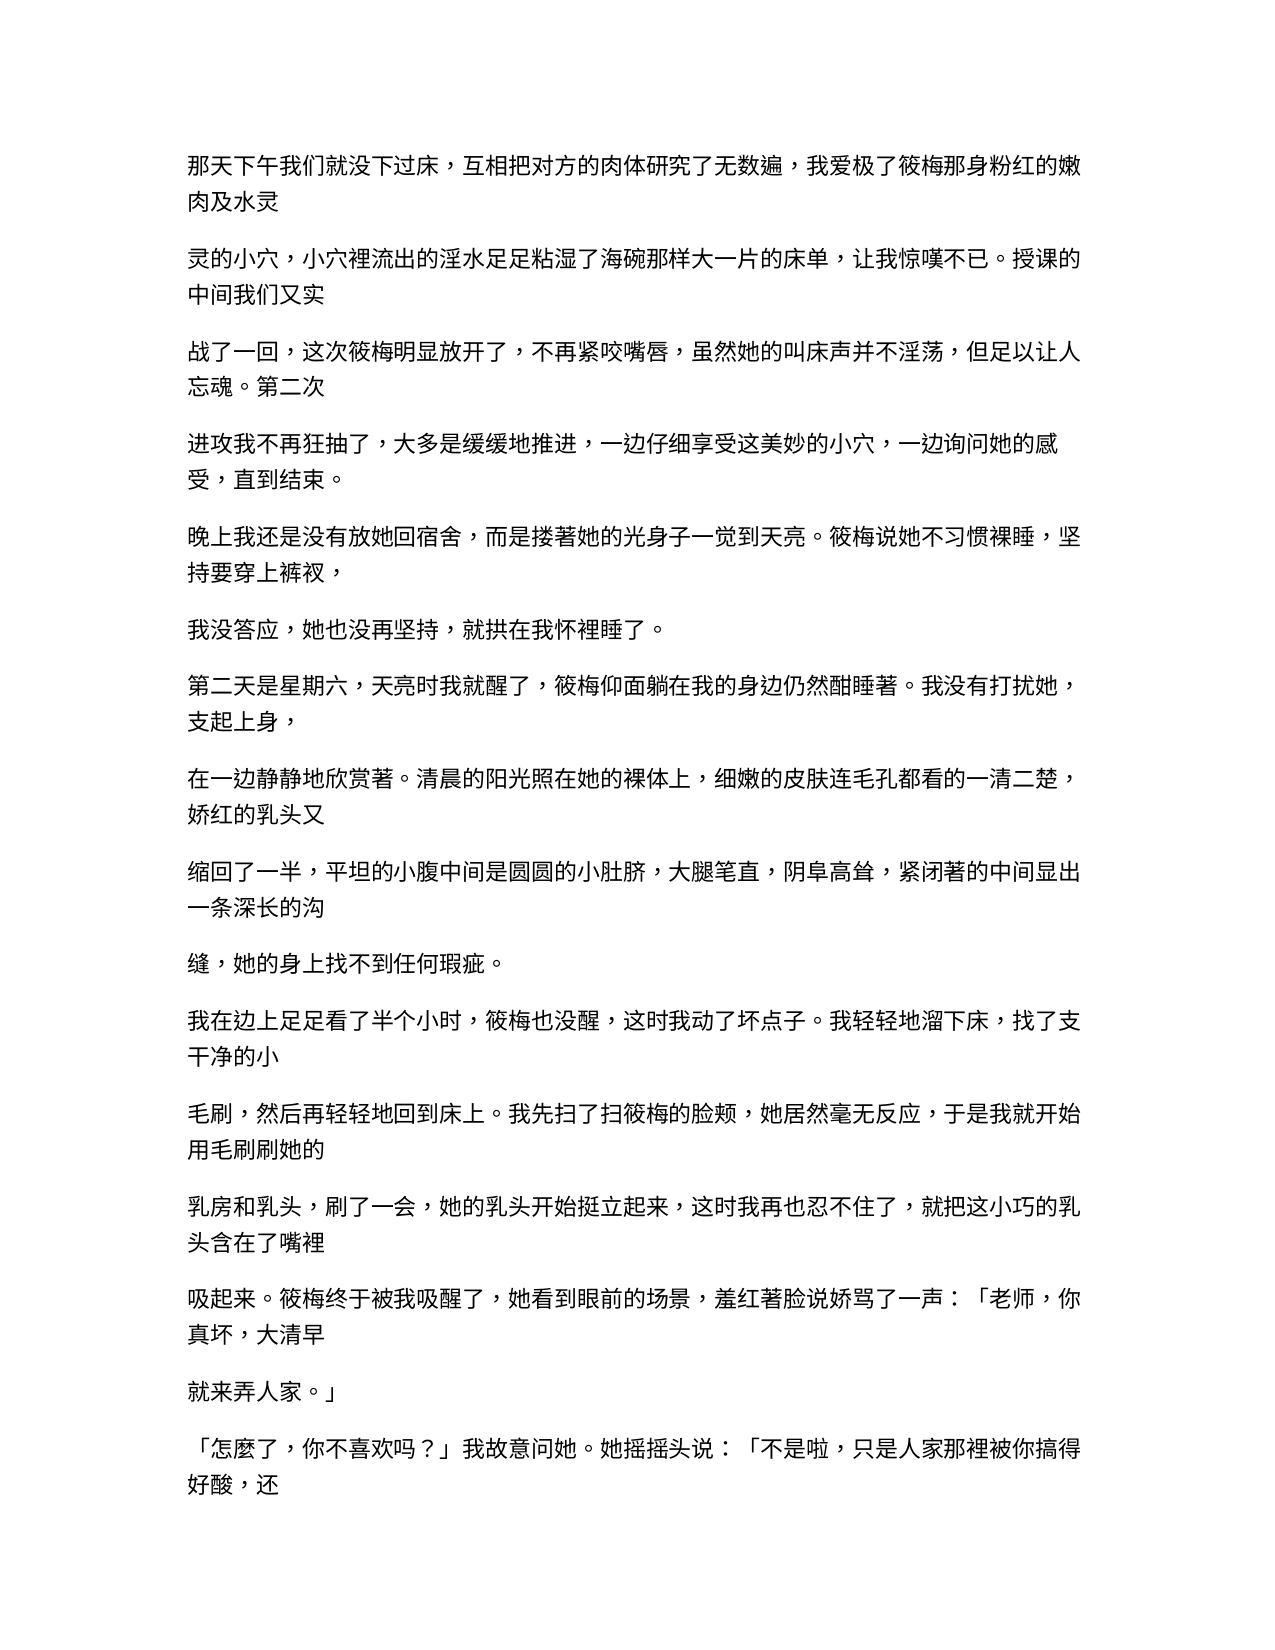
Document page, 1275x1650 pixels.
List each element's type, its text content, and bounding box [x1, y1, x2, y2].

text 那天下午我们就没下过床，互相把对方的肉体研究了无数遍，我爱极了筱梅那身粉红的嫩肉及水灵 [187, 150, 1087, 217]
text 灵的小穴，小穴裡流出的淫水足足粘湿了海碗那样大一片的床单，让我惊嘆不已。授课的中间我们又实 [187, 243, 1087, 310]
text 在一边静静地欣赏著。清晨的阳光照在她的裸体上，细嫩的皮肤连毛孔都看的一清二楚，娇红的乳头又 [187, 763, 1087, 830]
text 战了一回，这次筱梅明显放开了，不再紧咬嘴唇，虽然她的叫床声并不淫荡，但足以让人忘魂。第二次 [187, 335, 1087, 403]
text 我在边上足足看了半个小时，筱梅也没醒，这时我动了坏点子。我轻轻地溜下床，找了支干净的小 [187, 1005, 1087, 1072]
text 进攻我不再狂抽了，大多是缓缓地推进，一边仔细享受这美妙的小穴，一边询问她的感受，直到结束。 [187, 428, 1087, 495]
text 乳房和乳头，刷了一会，她的乳头开始挺立起来，这时我再也忍不住了，就把这小巧的乳头含在了嘴裡 [187, 1191, 1087, 1258]
text 「怎麼了，你不喜欢吗？」我故意问她。她摇摇头说：「不是啦，只是人家那裡被你搞得好酸，还 [187, 1433, 1087, 1500]
text 吸起来。筱梅终于被我吸醒了，她看到眼前的场景，羞红著脸说娇骂了一声：「老师，你真坏，大清早 [187, 1283, 1087, 1351]
text 缝，她的身上找不到任何瑕疵。 [187, 948, 1087, 980]
text 就来弄人家。」 [187, 1376, 1087, 1407]
text 我没答应，她也没再坚持，就拱在我怀裡睡了。 [187, 613, 1087, 645]
text 第二天是星期六，天亮时我就醒了，筱梅仰面躺在我的身边仍然酣睡著。我没有打扰她，支起上身， [187, 670, 1087, 737]
text 晚上我还是没有放她回宿舍，而是搂著她的光身子一觉到天亮。筱梅说她不习惯裸睡，坚持要穿上裤衩， [187, 521, 1087, 588]
text 缩回了一半，平坦的小腹中间是圆圆的小肚脐，大腿笔直，阴阜高耸，紧闭著的中间显出一条深长的沟 [187, 856, 1087, 923]
text 毛刷，然后再轻轻地回到床上。我先扫了扫筱梅的脸颊，她居然毫无反应，于是我就开始用毛刷刷她的 [187, 1098, 1087, 1165]
